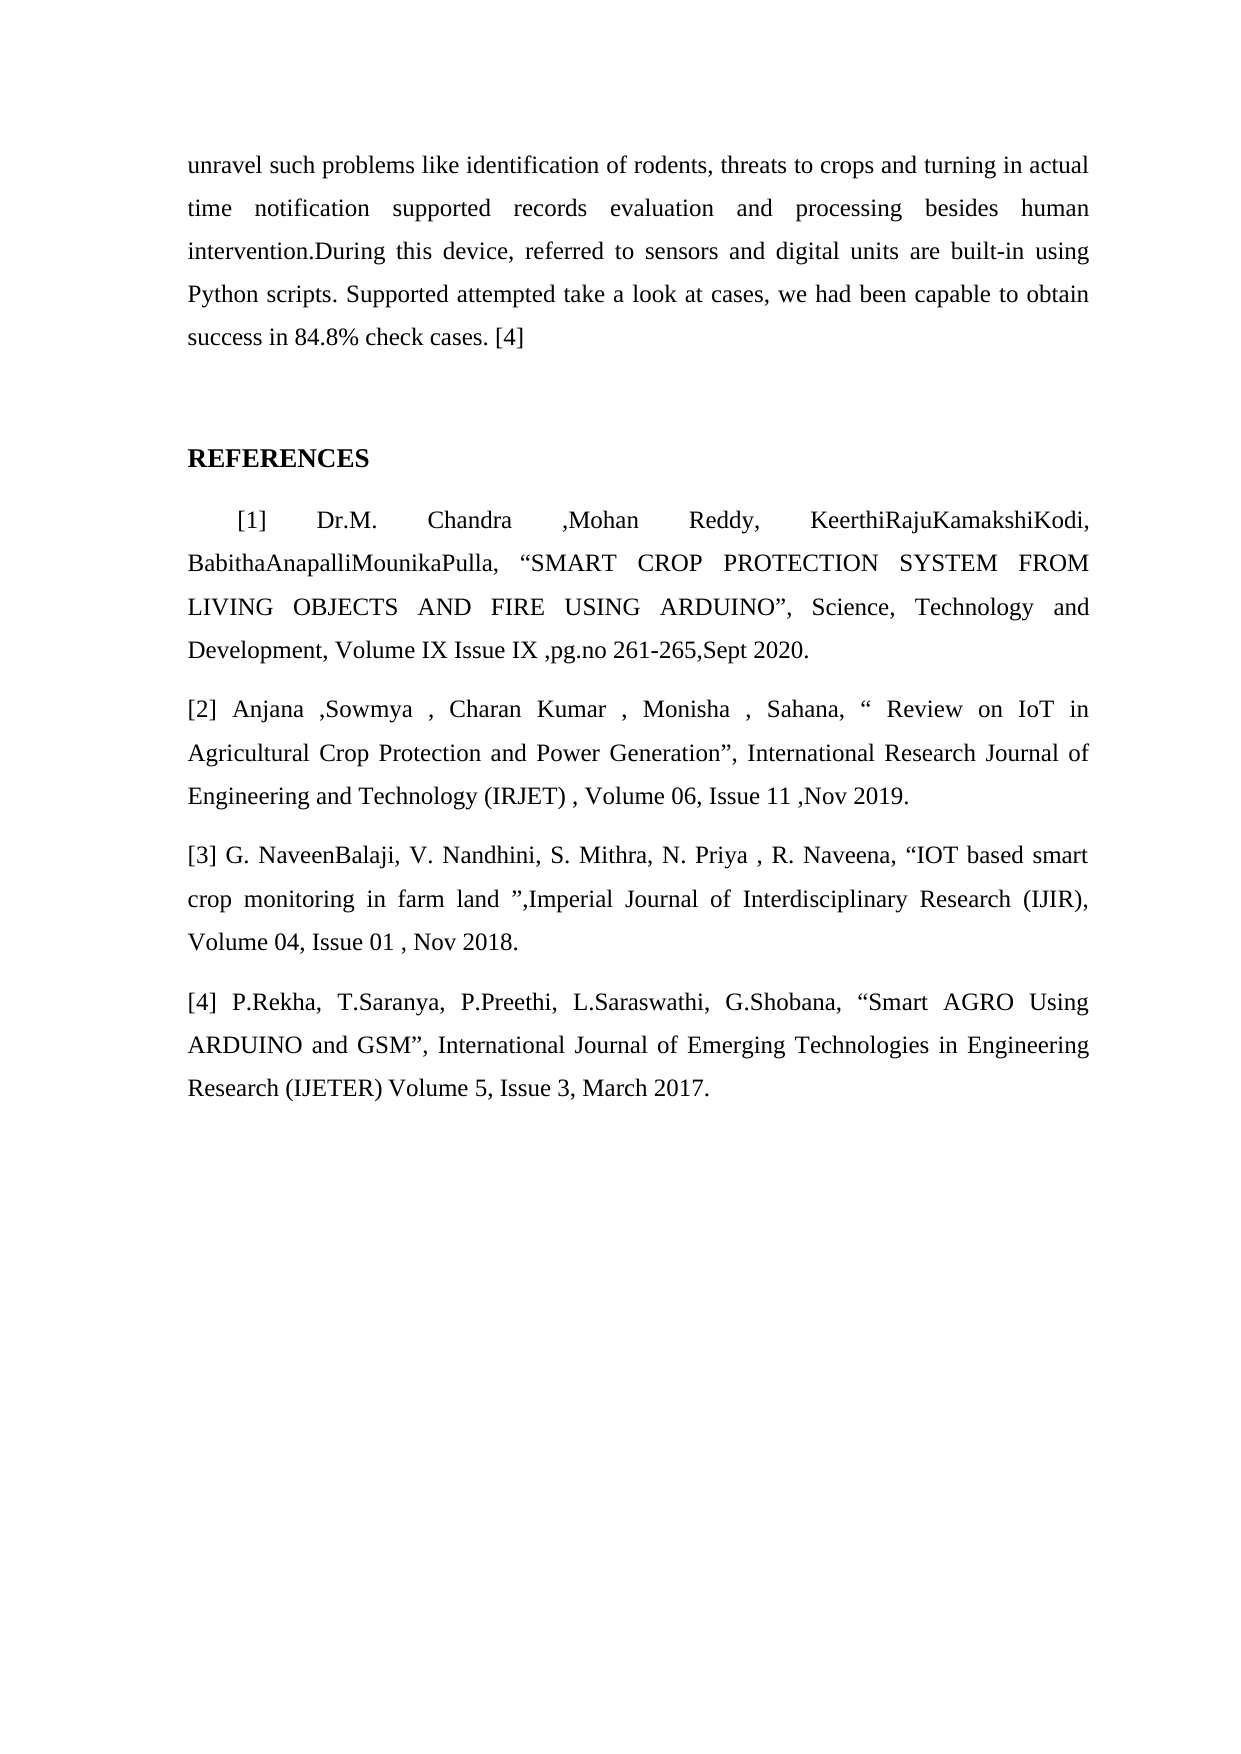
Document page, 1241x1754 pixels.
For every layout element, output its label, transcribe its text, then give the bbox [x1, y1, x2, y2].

text [2] Anjana ,Sowmya , Charan Kumar , Monisha , Sahana, “ Review on IoT in Agricultural Crop Protection and Power Generation”, International Research Journal of Engineering and Technology (IRJET) , Volume 06, Issue 11 ,Nov 2019. [187, 694, 1090, 809]
text [1] Dr.M. Chandra ,Mohan Reddy, KeerthiRajuKamakshiKodi, BabithaAnapalliMounikaPulla, “SMART CROP PROTECTION SYSTEM FROM LIVING OBJECTS AND FIRE USING ARDUINO”, Science, Technology and Development, Volume IX Issue IX ,pg.no 261-265,Sept 2020. [187, 505, 1090, 663]
text [3] G. NaveenBalaji, V. Nandhini, S. Mithra, N. Priya , R. Naveena, “IOT based smart crop monitoring in farm land ”,Imperial Journal of Interdisciplinary Research (IJIR), Volume 04, Issue 01 , Nov 2018. [187, 841, 1090, 956]
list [187, 150, 1090, 351]
text [4] P.Rekha, T.Saranya, P.Preethi, L.Saraswathi, G.Shobana, “Smart AGRO Using ARDUINO and GSM”, International Journal of Emerging Technologies in Engineering Research (IJETER) Volume 5, Issue 3, March 2017. [187, 987, 1090, 1102]
text REFERENCES [187, 442, 1090, 473]
